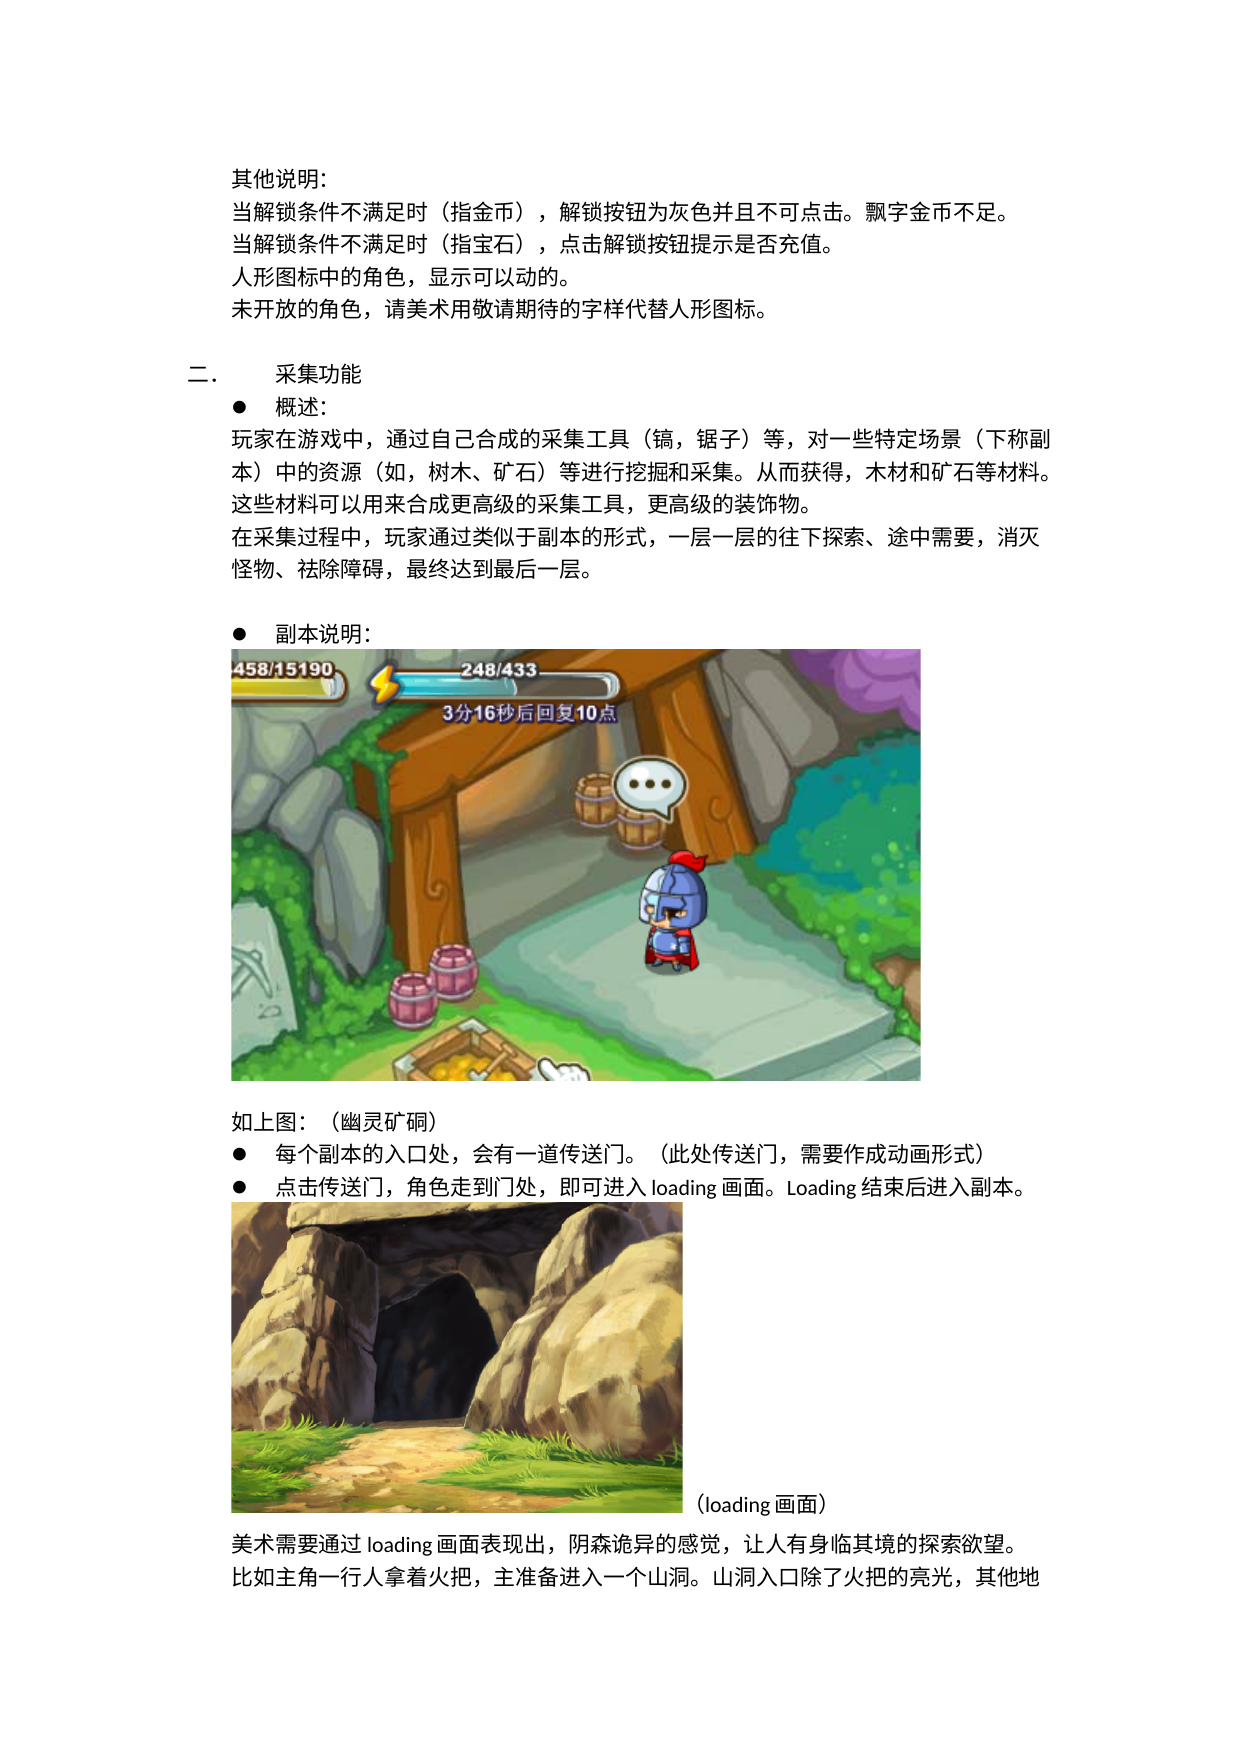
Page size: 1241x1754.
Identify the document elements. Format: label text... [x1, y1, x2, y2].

list 如上图：（幽灵矿硐） [231, 1104, 1053, 1137]
list 怪物、祛除障碍，最终达到最后一层。 [231, 552, 1053, 584]
list 美术需要通过loading画面表现出，阴森诡异的感觉，让人有身临其境的探索欲望。 [231, 1527, 1053, 1559]
text 当解锁条件不满足时（指金币），解锁按钮为灰色并且不可点击。飘字金币不足。 [231, 194, 1053, 227]
text 未开放的角色，请美术用敬请期待的字样代替人形图标。 [231, 292, 1053, 324]
text 其他说明： [231, 162, 1053, 194]
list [231, 1559, 1053, 1592]
text 人形图标中的角色，显示可以动的。 [231, 259, 1053, 292]
picture [231, 649, 921, 1081]
list 每个副本的入口处，会有一道传送门。（此处传送门，需要作成动画形式） [231, 1137, 1053, 1169]
list 采集功能 [187, 357, 1053, 389]
picture [231, 1202, 683, 1513]
list 副本说明： [231, 617, 1053, 649]
list 在采集过程中，玩家通过类似于副本的形式，一层一层的往下探索、途中需要，消灭 [231, 519, 1053, 552]
text 当解锁条件不满足时（指宝石），点击解锁按钮提示是否充值。 [231, 227, 1053, 259]
list 点击传送门，角色走到门处，即可进入loading画面。Loading 结束后进入副本。 [231, 1169, 1053, 1202]
list 这些材料可以用来合成更高级的采集工具，更高级的装饰物。 [231, 487, 1053, 519]
list 概述： [231, 389, 1053, 422]
list 玩家在游戏中，通过自己合成的采集工具（镐，锯子）等，对一些特定场景（下称副本）中的资源（如，树木、矿石）等进行挖掘和采集。从而获得，木材和矿石等材料。 [231, 422, 1053, 487]
